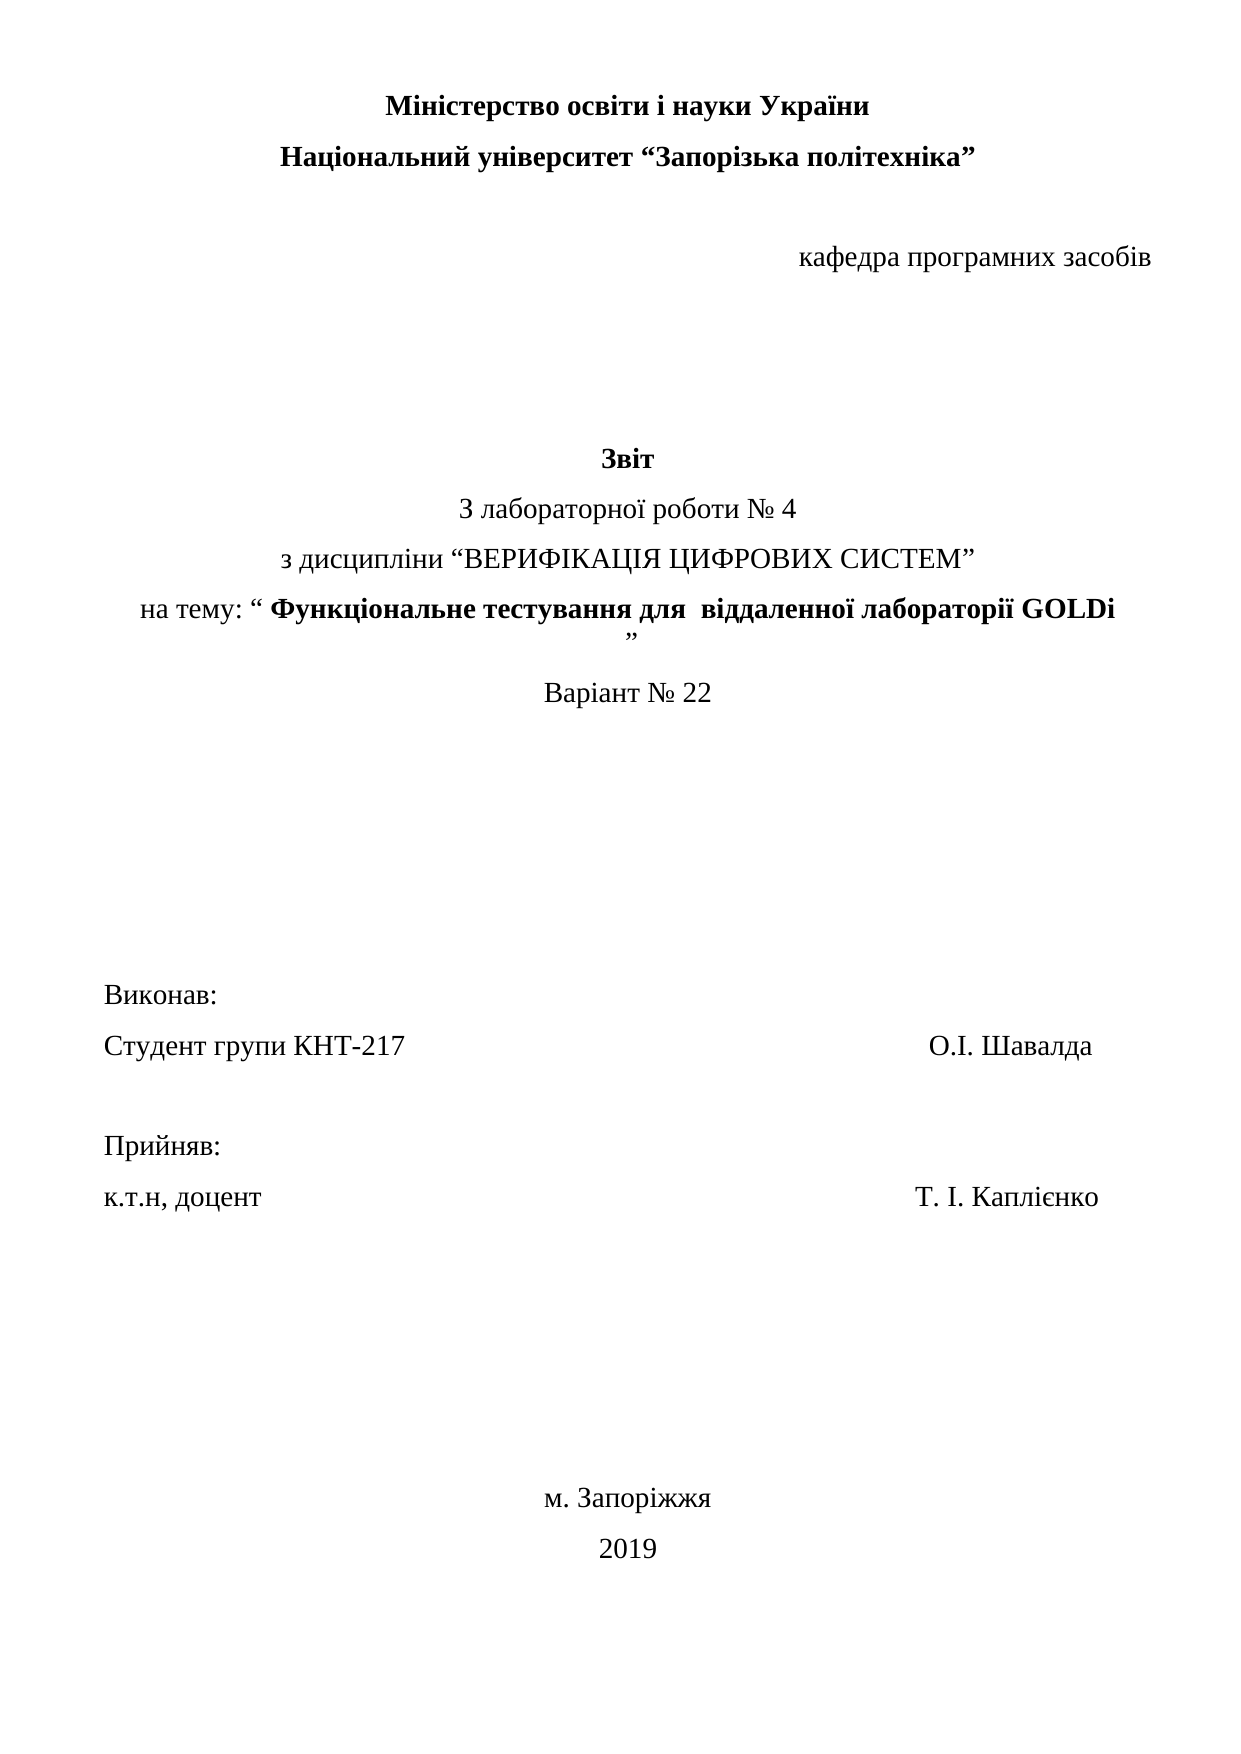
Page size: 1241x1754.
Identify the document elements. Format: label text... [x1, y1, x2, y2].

text к.т.н, доцент Т. І. Каплієнко [103, 1179, 1152, 1212]
text Звіт [103, 441, 1152, 474]
text Студент групи КНТ-217 О.І. Шавалда [103, 1028, 1152, 1061]
text Міністерство освіти і науки України [103, 88, 1152, 122]
text Прийняв: [103, 1128, 1152, 1162]
text Варіант № 22 [103, 676, 1152, 709]
text 2019 [103, 1531, 1152, 1564]
text Виконав: [103, 977, 1152, 1011]
text на тему: “ Функціональне тестування для віддаленної лабораторії GOLDi [103, 592, 1152, 625]
text м. Запоріжжя [103, 1481, 1152, 1514]
text кафедра програмних засобів [103, 239, 1152, 273]
text з дисципліни “ВЕРИФІКАЦІЯ ЦИФРОВИХ СИСТЕМ” [103, 541, 1152, 575]
text З лабораторної роботи № 4 [103, 491, 1152, 524]
text Національний університет “Запорізька політехніка” [103, 139, 1152, 172]
text ” [103, 625, 1152, 659]
